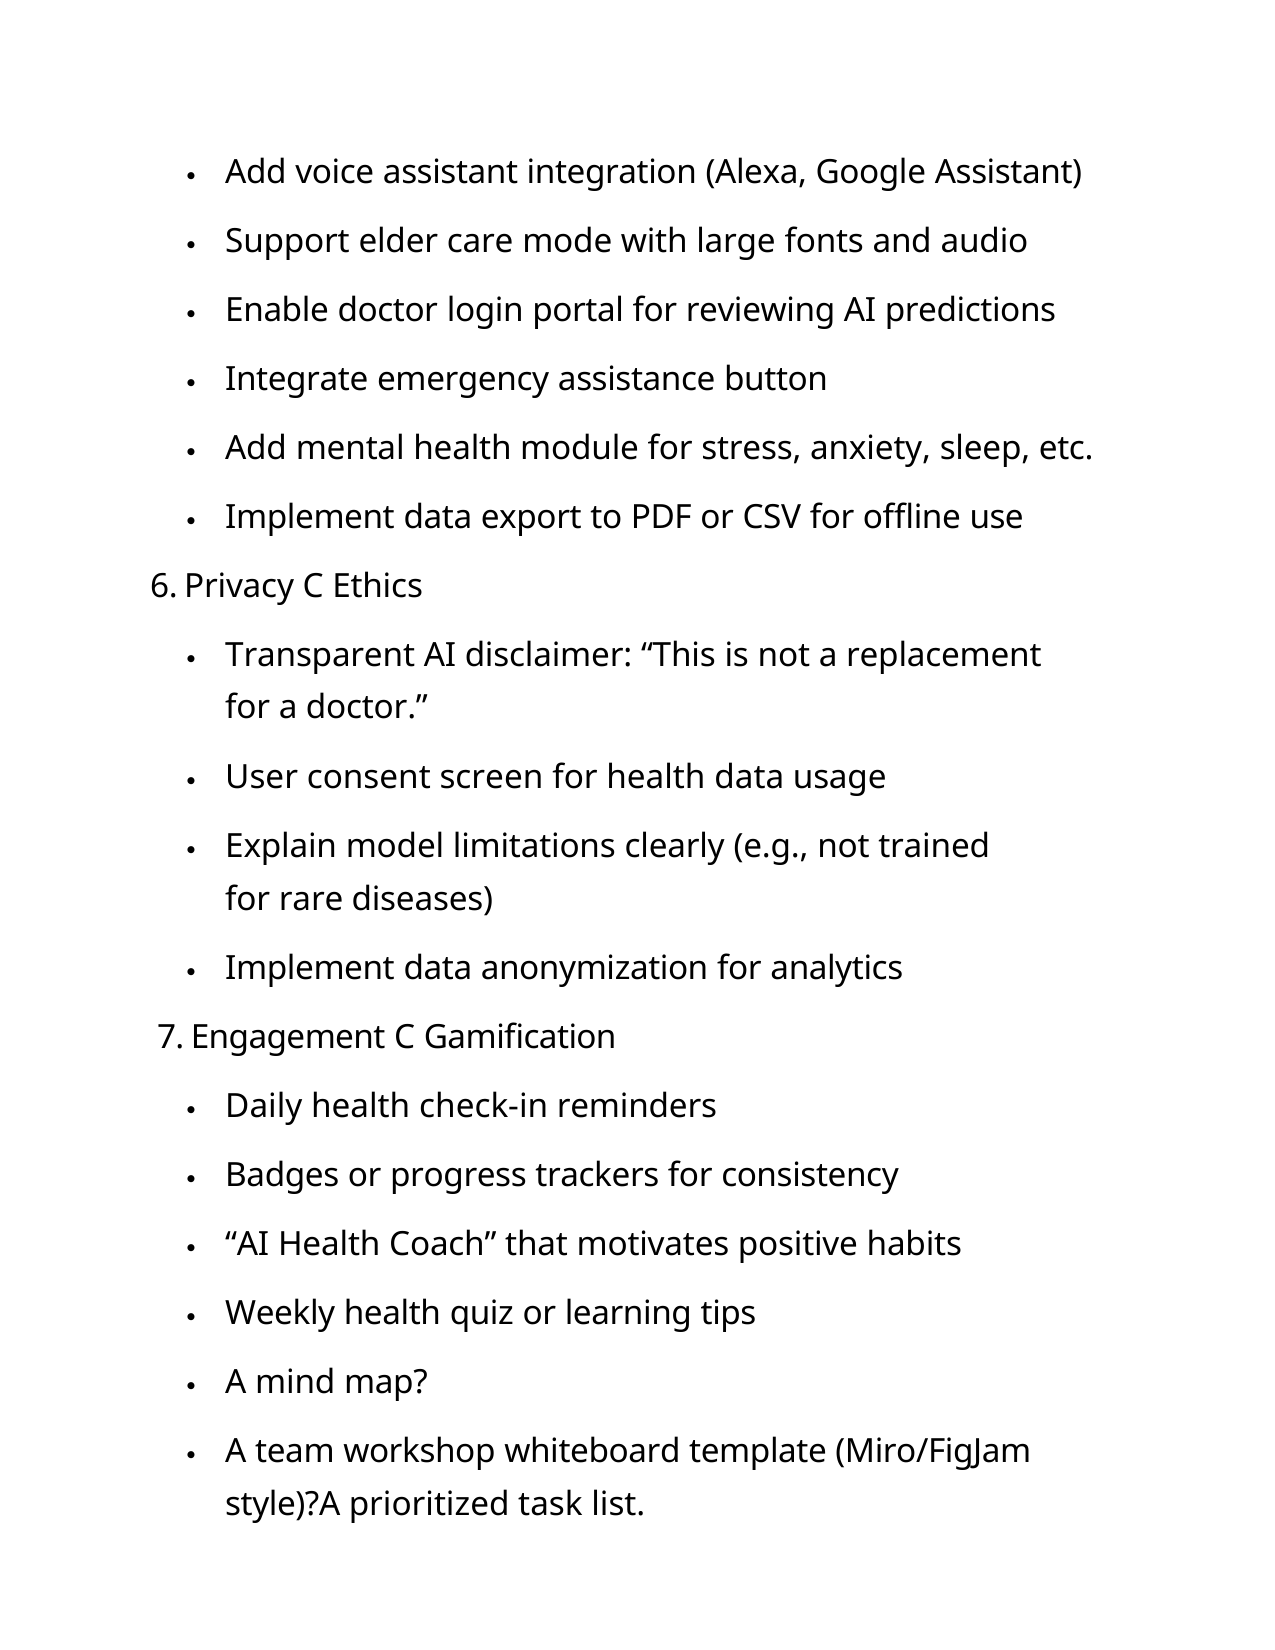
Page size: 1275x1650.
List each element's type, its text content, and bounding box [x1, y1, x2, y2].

list Badges or progress trackers for consistency [187, 1151, 1162, 1196]
list “AI Health Coach” that motivates positive habits [187, 1220, 1162, 1265]
list Add voice assistant integration (Alexa, Google Assistant) [187, 148, 1162, 193]
list Implement data export to PDF or CSV for offline use [187, 493, 1162, 538]
list Daily health check-in reminders [187, 1082, 1162, 1127]
list A team workshop whiteboard template (Miro/FigJam style)?A prioritized task list. [187, 1427, 1089, 1525]
list Support elder care mode with large fonts and audio [187, 217, 1162, 262]
list Weekly health quiz or learning tips [187, 1289, 1162, 1334]
list User consent screen for health data usage [187, 753, 1162, 798]
list Explain model limitations clearly (e.g., not trained for rare diseases) [187, 822, 1040, 920]
list Privacy C Ethics [150, 562, 1162, 607]
list Add mental health module for stress, anxiety, sleep, etc. [187, 424, 1162, 469]
list Engagement C Gamification [157, 1013, 1162, 1058]
list Transparent AI disclaimer: “This is not a replacement for a doctor.” [187, 631, 1047, 729]
list Implement data anonymization for analytics [187, 944, 1162, 989]
list Enable doctor login portal for reviewing AI predictions [187, 286, 1162, 331]
list A mind map? [187, 1358, 1162, 1403]
list Integrate emergency assistance button [187, 355, 1162, 400]
